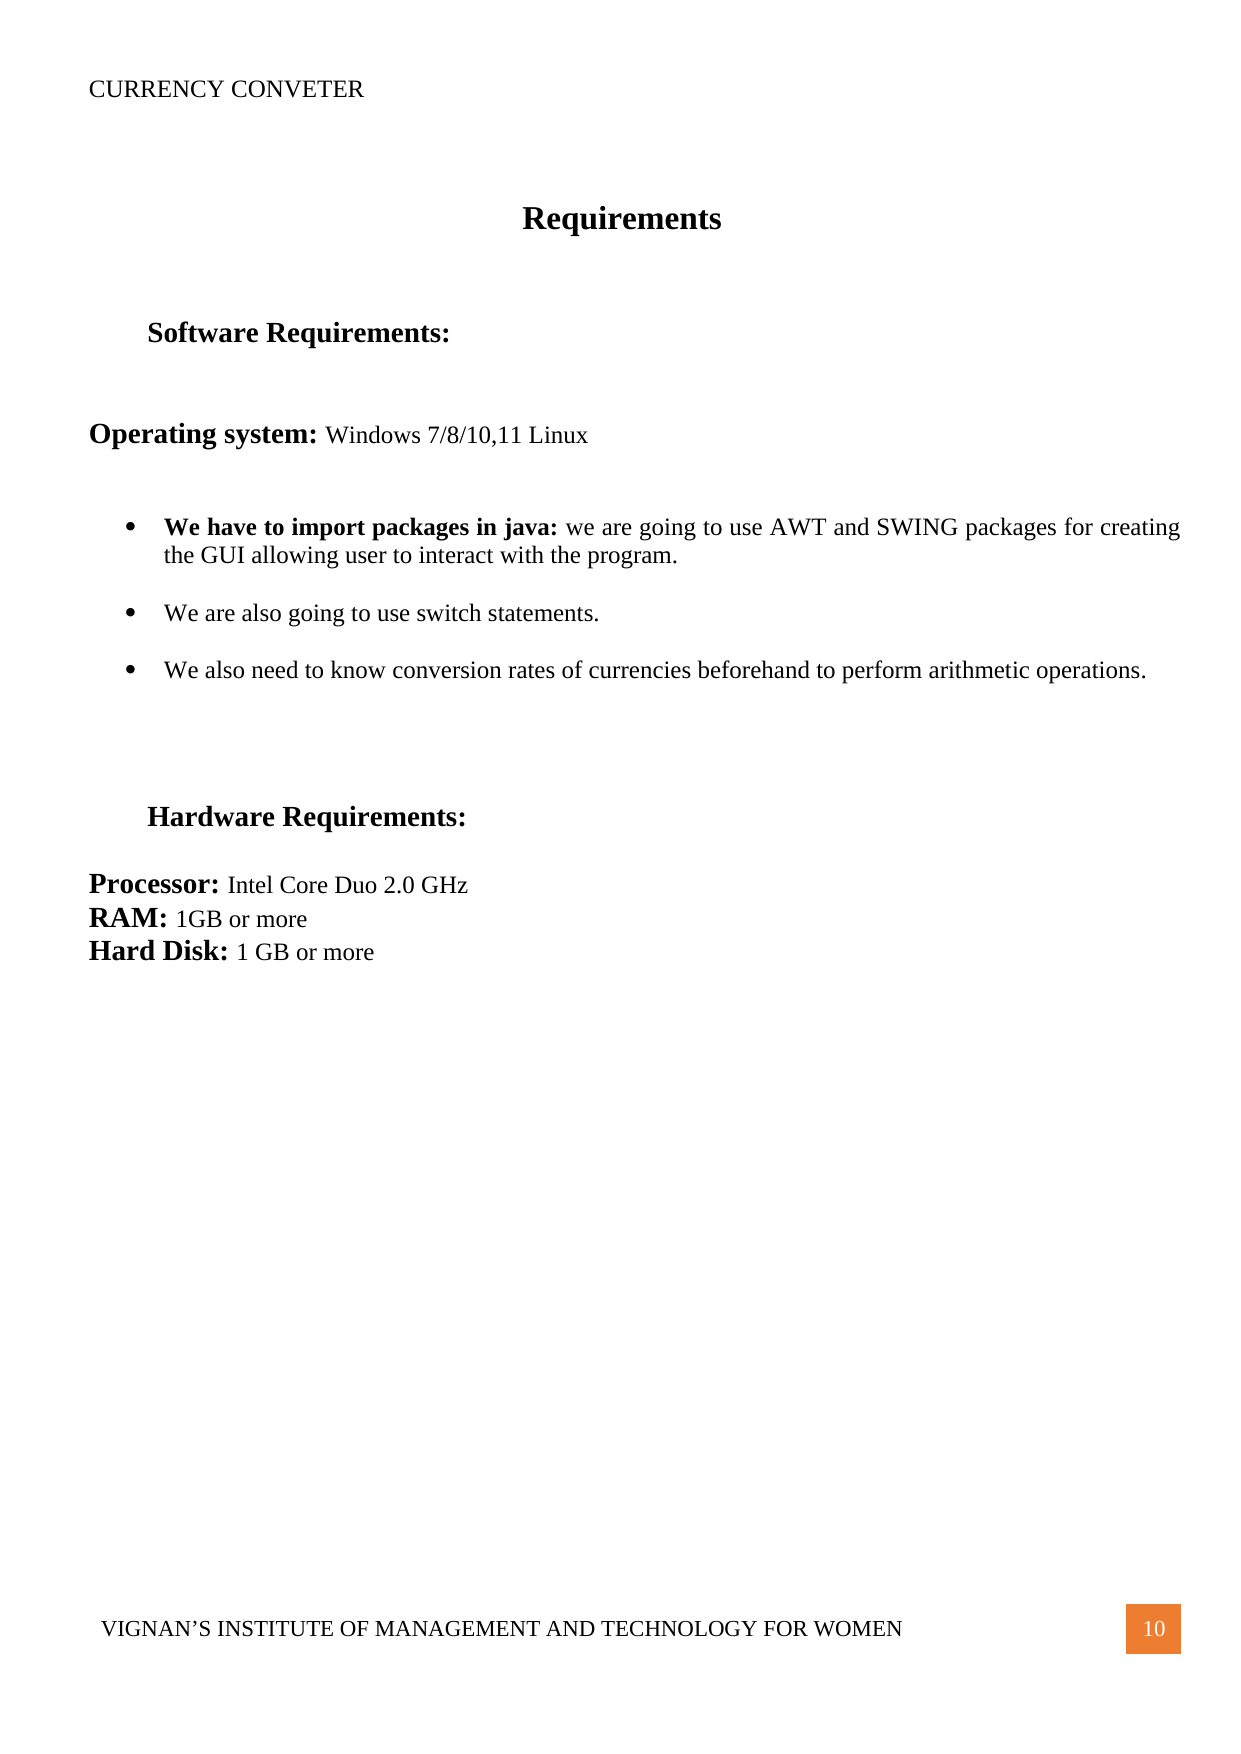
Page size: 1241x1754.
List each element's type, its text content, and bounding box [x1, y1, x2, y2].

list We are also going to use switch statements. [126, 598, 1181, 627]
text Hard Disk: 1 GB or more [89, 933, 1181, 967]
list We have to import packages in java: we are going to use AWT and SWING packages for creating the GUI allowing user to interact with the program. ​​ [126, 512, 1181, 569]
text Operating system: Windows 7/8/10,11 Linux [89, 416, 1181, 449]
text Hardware Requirements: [89, 799, 1181, 833]
text Requirements [89, 198, 1181, 236]
list We also need to know conversion rates of currencies beforehand to perform arithmetic operations​. [126, 656, 1181, 684]
text Processor: Intel Core Duo 2.0 GHz [89, 866, 1181, 900]
text Software Requirements: [89, 315, 1181, 349]
text RAM: 1GB or more [89, 900, 1181, 933]
